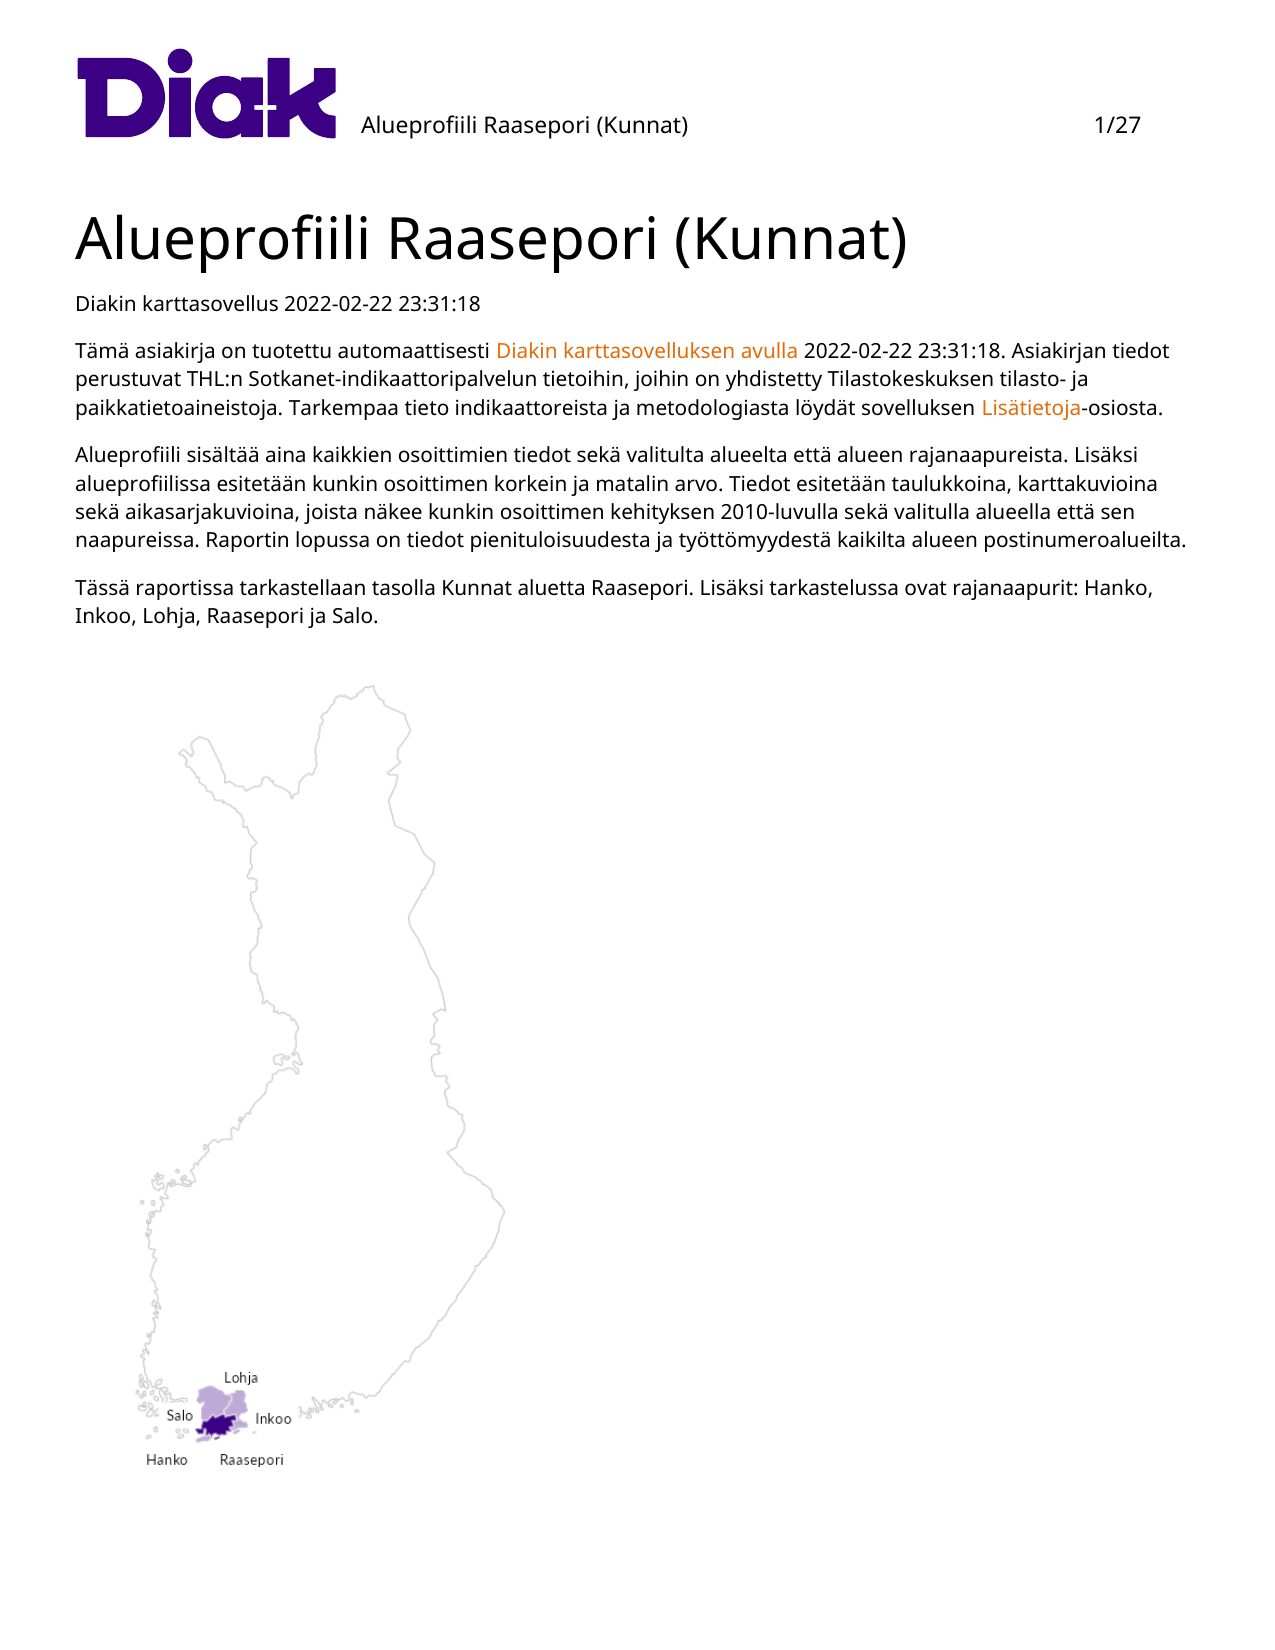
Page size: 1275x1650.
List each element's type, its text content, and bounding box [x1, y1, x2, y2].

text Tämä asiakirja on tuotettu automaattisesti Diakin karttasovelluksen avulla 2022-02-22 23:31:18. Asiakirjan tiedot perustuvat THL:n Sotkanet-indikaattoripalvelun tietoihin, joihin on yhdistetty Tilastokeskuksen tilasto- ja paikkatietoaineistoja. Tarkempaa tieto indikaattoreista ja metodologiasta löydät sovelluksen Lisätietoja-osiosta. [75, 336, 1200, 421]
text Tässä raportissa tarkastellaan tasolla Kunnat aluetta Raasepori. Lisäksi tarkastelussa ovat rajanaapurit: Hanko, Inkoo, Lohja, Raasepori ja Salo. [75, 573, 1200, 629]
title Alueprofiili Raasepori (Kunnat) [75, 197, 1200, 276]
text Alueprofiili sisältää aina kaikkien osoittimien tiedot sekä valitulta alueelta että alueen rajanaapureista. Lisäksi alueprofiilissa esitetään kunkin osoittimen korkein ja matalin arvo. Tiedot esitetään taulukkoina, karttakuvioina sekä aikasarjakuvioina, joista näkee kunkin osoittimen kehityksen 2010-luvulla sekä valitulla alueella että sen naapureissa. Raportin lopussa on tiedot pienituloisuudesta ja työttömyydestä kaikilta alueen postinumeroalueilta. [75, 440, 1200, 554]
picture [93, 648, 548, 1480]
text Diakin karttasovellus 2022-02-22 23:31:18 [75, 289, 1200, 317]
